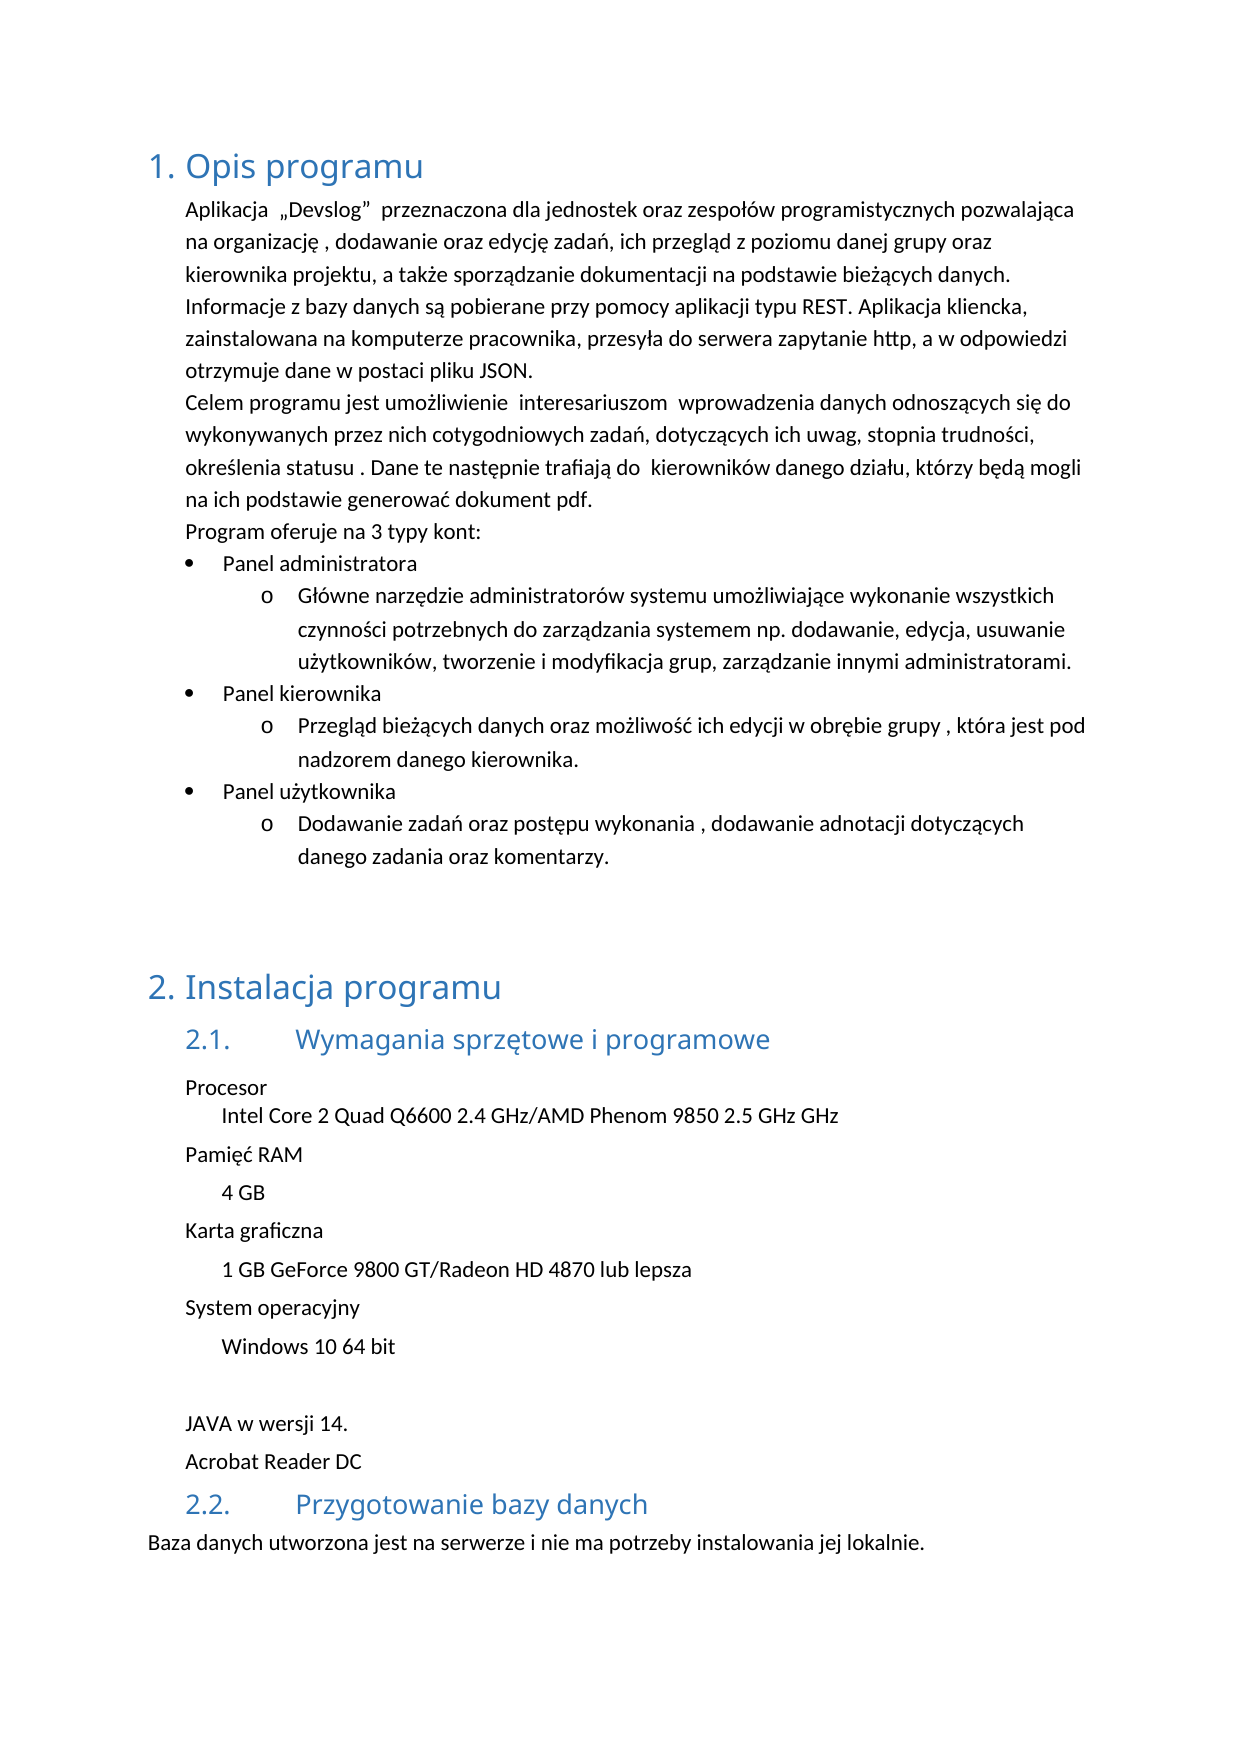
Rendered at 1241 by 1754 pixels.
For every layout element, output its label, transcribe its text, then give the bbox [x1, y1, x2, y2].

text Windows 10 64 bit [148, 1332, 1093, 1360]
list Procesor [185, 1073, 1093, 1101]
text Pamięć RAM [148, 1140, 1093, 1168]
list Aplikacja „Devslog” przeznaczona dla jednostek oraz zespołów programistycznych pozwalająca na organizację , dodawanie oraz edycję zadań, ich przegląd z poziomu danej grupy oraz kierownika projektu, a także sporządzanie dokumentacji na podstawie bieżących danych. Informacje z bazy danych są pobierane przy pomocy aplikacji typu REST. Aplikacja kliencka, zainstalowana na komputerze pracownika, przesyła do serwera zapytanie http, a w odpowiedzi otrzymuje dane w postaci pliku JSON. [185, 195, 1093, 384]
list Przegląd bieżących danych oraz możliwość ich edycji w obrębie grupy , która jest pod nadzorem danego kierownika. [260, 711, 1093, 773]
list Celem programu jest umożliwienie interesariuszom wprowadzenia danych odnoszących się do wykonywanych przez nich cotygodniowych zadań, dotyczących ich uwag, stopnia trudności, określenia statusu . Dane te następnie trafiają do kierowników danego działu, którzy będą mogli na ich podstawie generować dokument pdf. [185, 388, 1093, 513]
text JAVA w wersji 14. [148, 1409, 1093, 1437]
text 1 GB GeForce 9800 GT/Radeon HD 4870 lub lepsza [148, 1255, 1093, 1283]
subtitle Opis programu [148, 143, 1093, 188]
text System operacyjny [148, 1293, 1093, 1321]
list Panel kierownika [185, 679, 1093, 707]
subtitle Wymagania sprzętowe i programowe [185, 1020, 1093, 1057]
list Główne narzędzie administratorów systemu umożliwiające wykonanie wszystkich czynności potrzebnych do zarządzania systemem np. dodawanie, edycja, usuwanie użytkowników, tworzenie i modyfikacja grup, zarządzanie innymi administratorami. [260, 582, 1093, 675]
list Dodawanie zadań oraz postępu wykonania , dodawanie adnotacji dotyczących danego zadania oraz komentarzy. [260, 809, 1093, 871]
subtitle Instalacja programu [148, 964, 1093, 1009]
list Panel użytkownika [185, 777, 1093, 805]
text Karta graficzna [148, 1217, 1093, 1244]
text Baza danych utworzona jest na serwerze i nie ma potrzeby instalowania jej lokalnie. [148, 1528, 1093, 1556]
subtitle Przygotowanie bazy danych [185, 1486, 1093, 1522]
list Panel administratora [185, 549, 1093, 577]
text Acrobat Reader DC [148, 1447, 1093, 1475]
list Intel Core 2 Quad Q6600 2.4 GHz/AMD Phenom 9850 2.5 GHz GHz [185, 1101, 1093, 1129]
list Program oferuje na 3 typy kont: [185, 517, 1093, 545]
text 4 GB [148, 1178, 1093, 1206]
